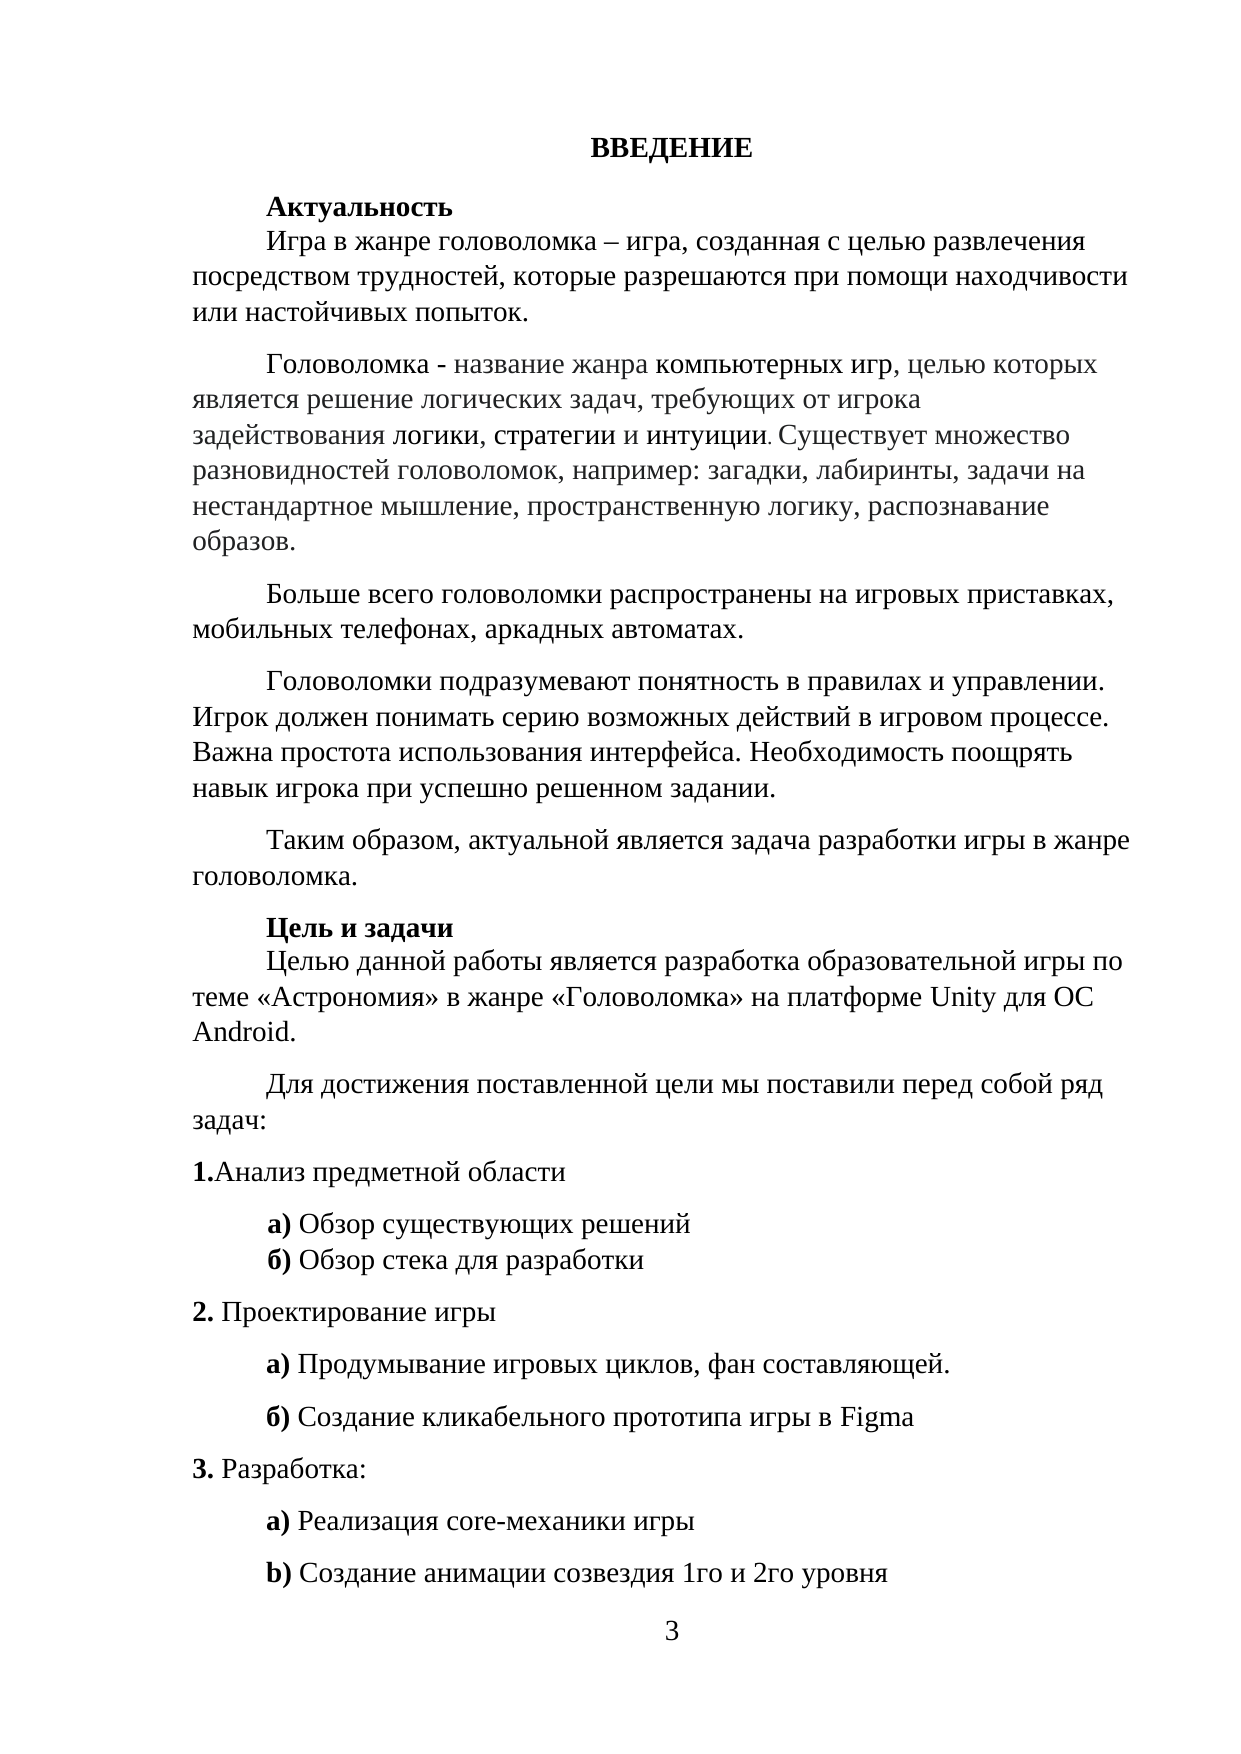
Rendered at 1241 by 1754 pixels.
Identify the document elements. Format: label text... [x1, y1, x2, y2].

text Игра в жанре головоломка – игра, созданная с целью развлечения посредством трудностей, которые разрешаются при помощи находчивости или настойчивых попыток. [192, 223, 1152, 327]
text Таким образом, актуальной является задача разработки игры в жанре головоломка. [192, 822, 1152, 891]
list б) Обзор стека для разработки [267, 1242, 1152, 1276]
text Больше всего головоломки распространены на игровых приставках, мобильных телефонах, аркадных автоматах. [192, 576, 1152, 645]
text b) Создание анимации созвездия 1го и 2го уровня [266, 1555, 1152, 1589]
list a) Обзор существующих решений [267, 1207, 1152, 1240]
text б) Создание кликабельного прототипа игры в Figma [192, 1399, 1152, 1432]
text a) Продумывание игровых циклов, фан составляющей. [192, 1346, 1152, 1380]
text a) Реализация core-механики игры [266, 1503, 1152, 1537]
text Для достижения поставленной цели мы поставили перед собой ряд задач: [192, 1067, 1152, 1136]
text Введение [192, 131, 1152, 164]
text Цель и задачи [192, 910, 1152, 943]
text 2. Проектирование игры [192, 1294, 1152, 1328]
text Головоломки подразумевают понятность в правилах и управлении. Игрок должен понимать серию возможных действий в игровом процессе. Важна простота использования интерфейса. Необходимость поощрять навык игрока при успешно решенном задании. [192, 663, 1152, 803]
text Целью данной работы является разработка образовательной игры по теме «Астрономия» в жанре «Головоломка» на платформе Unity для ОС Android. [192, 943, 1152, 1048]
text 3. Разработка: [192, 1451, 1152, 1484]
text 1.Анализ предметной области [192, 1154, 1152, 1188]
text Актуальность [192, 189, 1152, 223]
text Головоломка - название жанра компьютерных игр, целью которых является решение логических задач, требующих от игрока задействования логики, стратегии и интуиции. Существует множество разновидностей головоломок, например: загадки, лабиринты, задачи на нестандартное мышление, пространственную логику, распознавание образов. [192, 346, 1152, 557]
